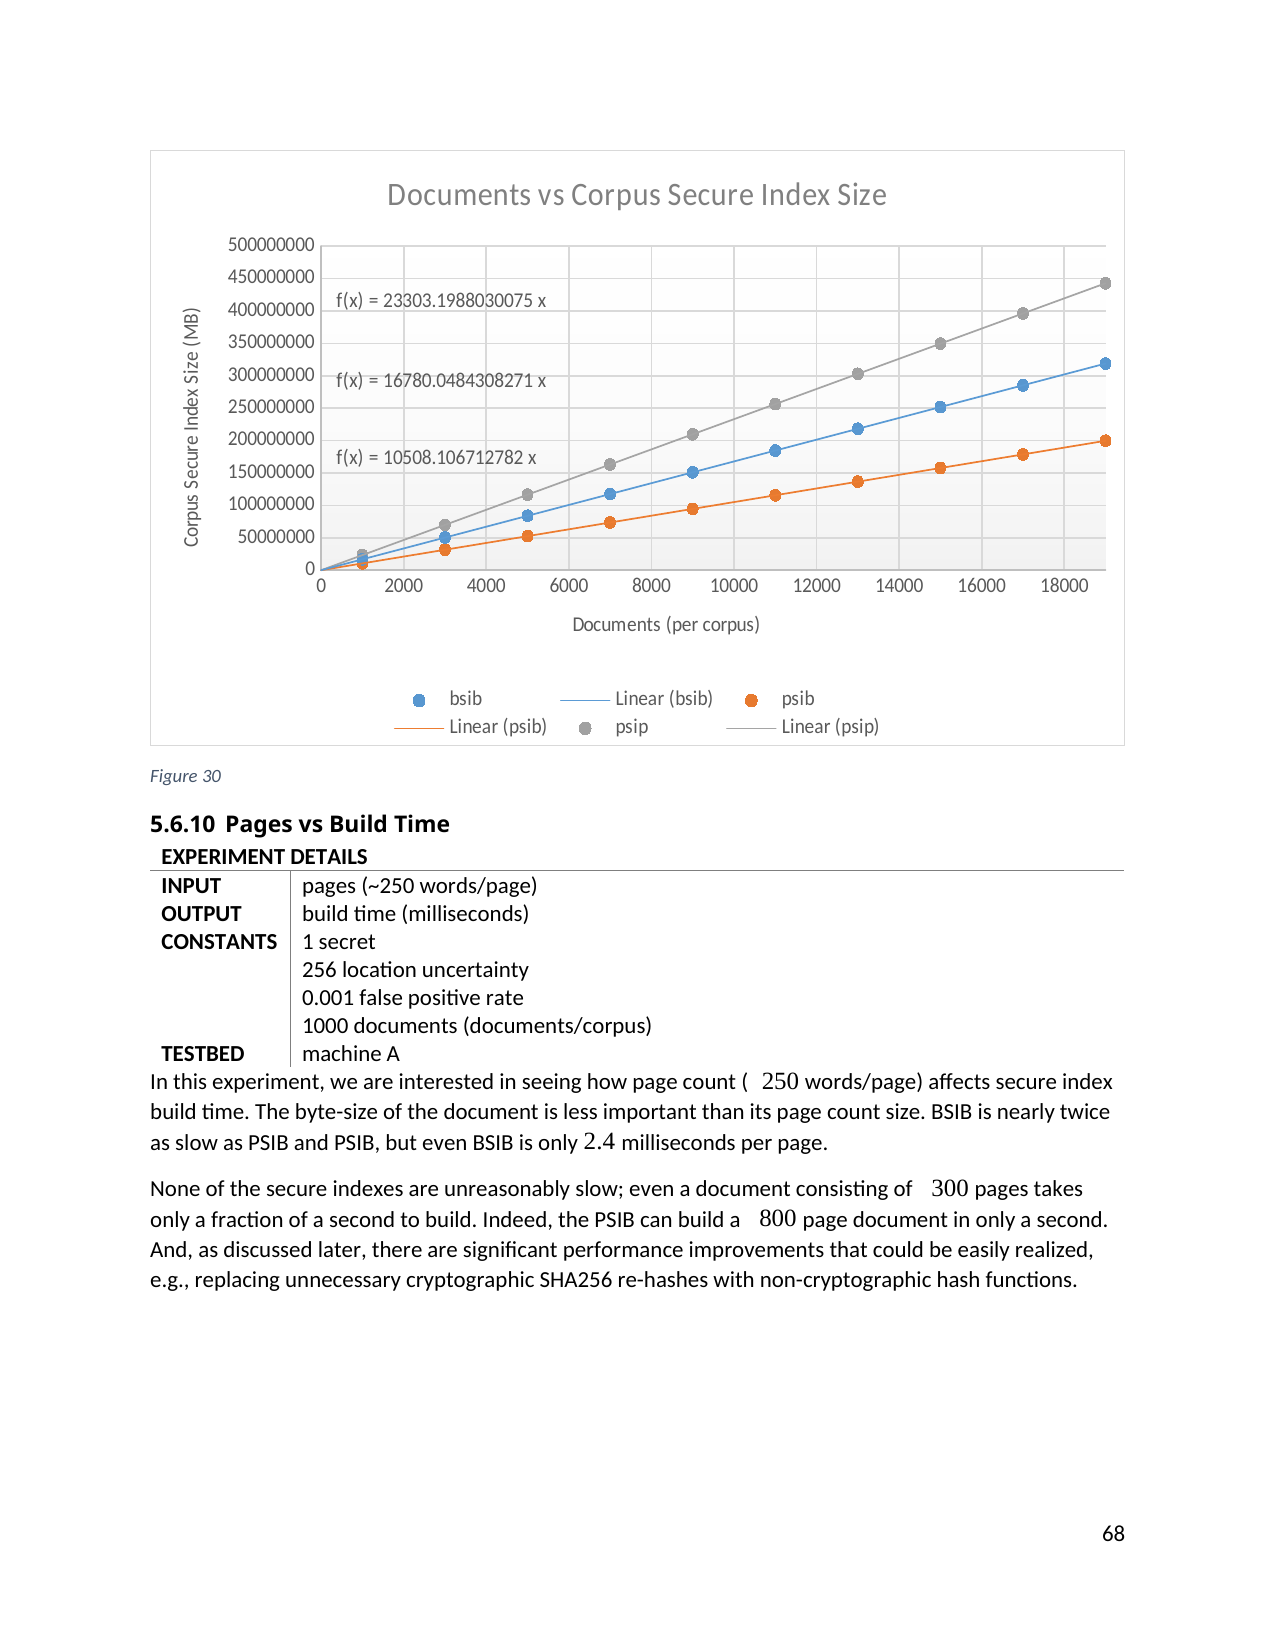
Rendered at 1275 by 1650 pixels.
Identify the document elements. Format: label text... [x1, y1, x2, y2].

subtitle Pages vs Build Time [150, 808, 1125, 839]
table_cell Constants [150, 927, 290, 1039]
text In this experiment, we are interested in seeing how page count ( words/page) affects secure index build time. The byte-size of the document is less important than its page count size. BSIB is nearly twice as slow as PSIB and PSIB, but even BSIB is only milliseconds per page. [150, 1067, 1125, 1156]
table_cell build time (milliseconds) [291, 899, 1124, 927]
table_cell Testbed [150, 1039, 290, 1067]
table_header Experiment Details [150, 842, 1124, 870]
table_cell 1 secret 256 location uncertainty 0.001 false positive rate 1000 documents (documents/corpus) [291, 927, 1124, 1039]
table_cell pages (~250 words/page) [291, 871, 1039, 899]
text None of the secure indexes are unreasonably slow; even a document consisting of pages takes only a fraction of a second to build. Indeed, the PSIB can build a page document in only a second. And, as discussed later, there are significant performance improvements that could be easily realized, e.g., replacing unnecessary cryptographic SHA256 re-hashes with non-cryptographic hash functions. [150, 1174, 1125, 1293]
table_cell machine A [291, 1039, 1124, 1067]
table_cell Input [150, 871, 290, 899]
table_cell Output [150, 899, 290, 927]
